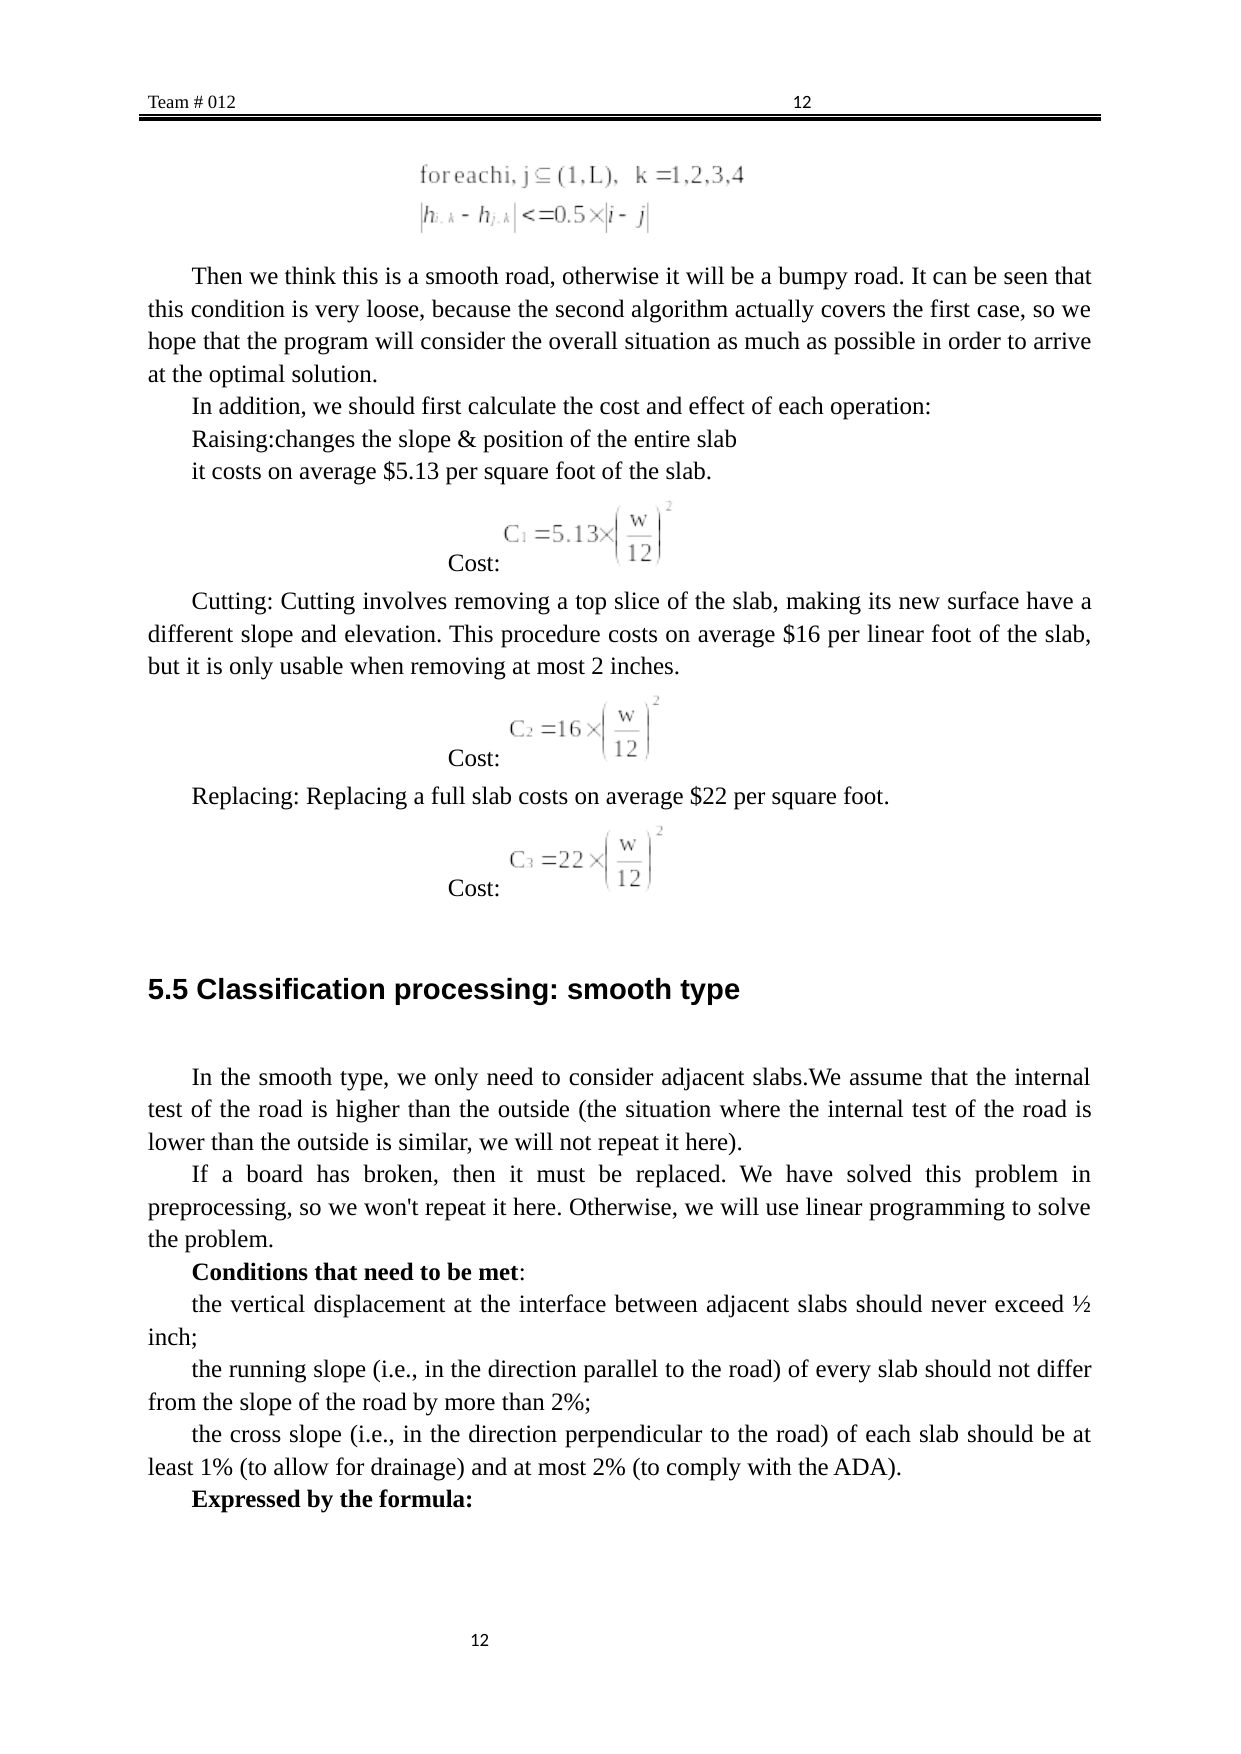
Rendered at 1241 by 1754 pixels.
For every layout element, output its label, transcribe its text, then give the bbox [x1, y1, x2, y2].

subtitle 5.5 Classification processing: smooth type [148, 957, 1093, 1022]
text In addition, we should first calculate the cost and effect of each operation: [148, 389, 1093, 422]
text Cutting: Cutting involves removing a top slice of the slab, making its new surface have a different slope and elevation. This procedure costs on average $16 per linear foot of the slab, but it is only usable when removing at most 2 inches. [148, 584, 1093, 682]
text Cost: [148, 812, 1093, 909]
text If a board has broken, then it must be replaced. We have solved this problem in preprocessing, so we won't repeat it here. Otherwise, we will use linear programming to solve the problem. [148, 1158, 1093, 1255]
text Replacing: Replacing a full slab costs on average $22 per square foot. [148, 779, 1093, 812]
text it costs on average $5.13 per square foot of the slab. [148, 454, 1093, 487]
text Cost: [148, 682, 1093, 779]
text In the smooth type, we only need to consider adjacent slabs.We assume that the internal test of the road is higher than the outside (the situation where the internal test of the road is lower than the outside is similar, we will not repeat it here). [148, 1060, 1093, 1158]
text Expressed by the formula: [148, 1483, 1093, 1515]
text Raising:changes the slope & position of the entire slab [148, 422, 1093, 454]
text Conditions that need to be met: [148, 1255, 1093, 1288]
text Cost: [148, 487, 1093, 584]
text the cross slope (i.e., in the direction perpendicular to the road) of each slab should be at least 1% (to allow for drainage) and at most 2% (to comply with the ADA). [148, 1418, 1093, 1483]
text Then we think this is a smooth road, otherwise it will be a bumpy road. It can be seen that this condition is very loose, because the second algorithm actually covers the first case, so we hope that the program will consider the overall situation as much as possible in order to arrive at the optimal solution. [148, 259, 1093, 389]
text the vertical displacement at the interface between adjacent slabs should never exceed ½ inch; [148, 1288, 1093, 1353]
text the running slope (i.e., in the direction parallel to the road) of every slab should not differ from the slope of the road by more than 2%; [148, 1353, 1093, 1418]
